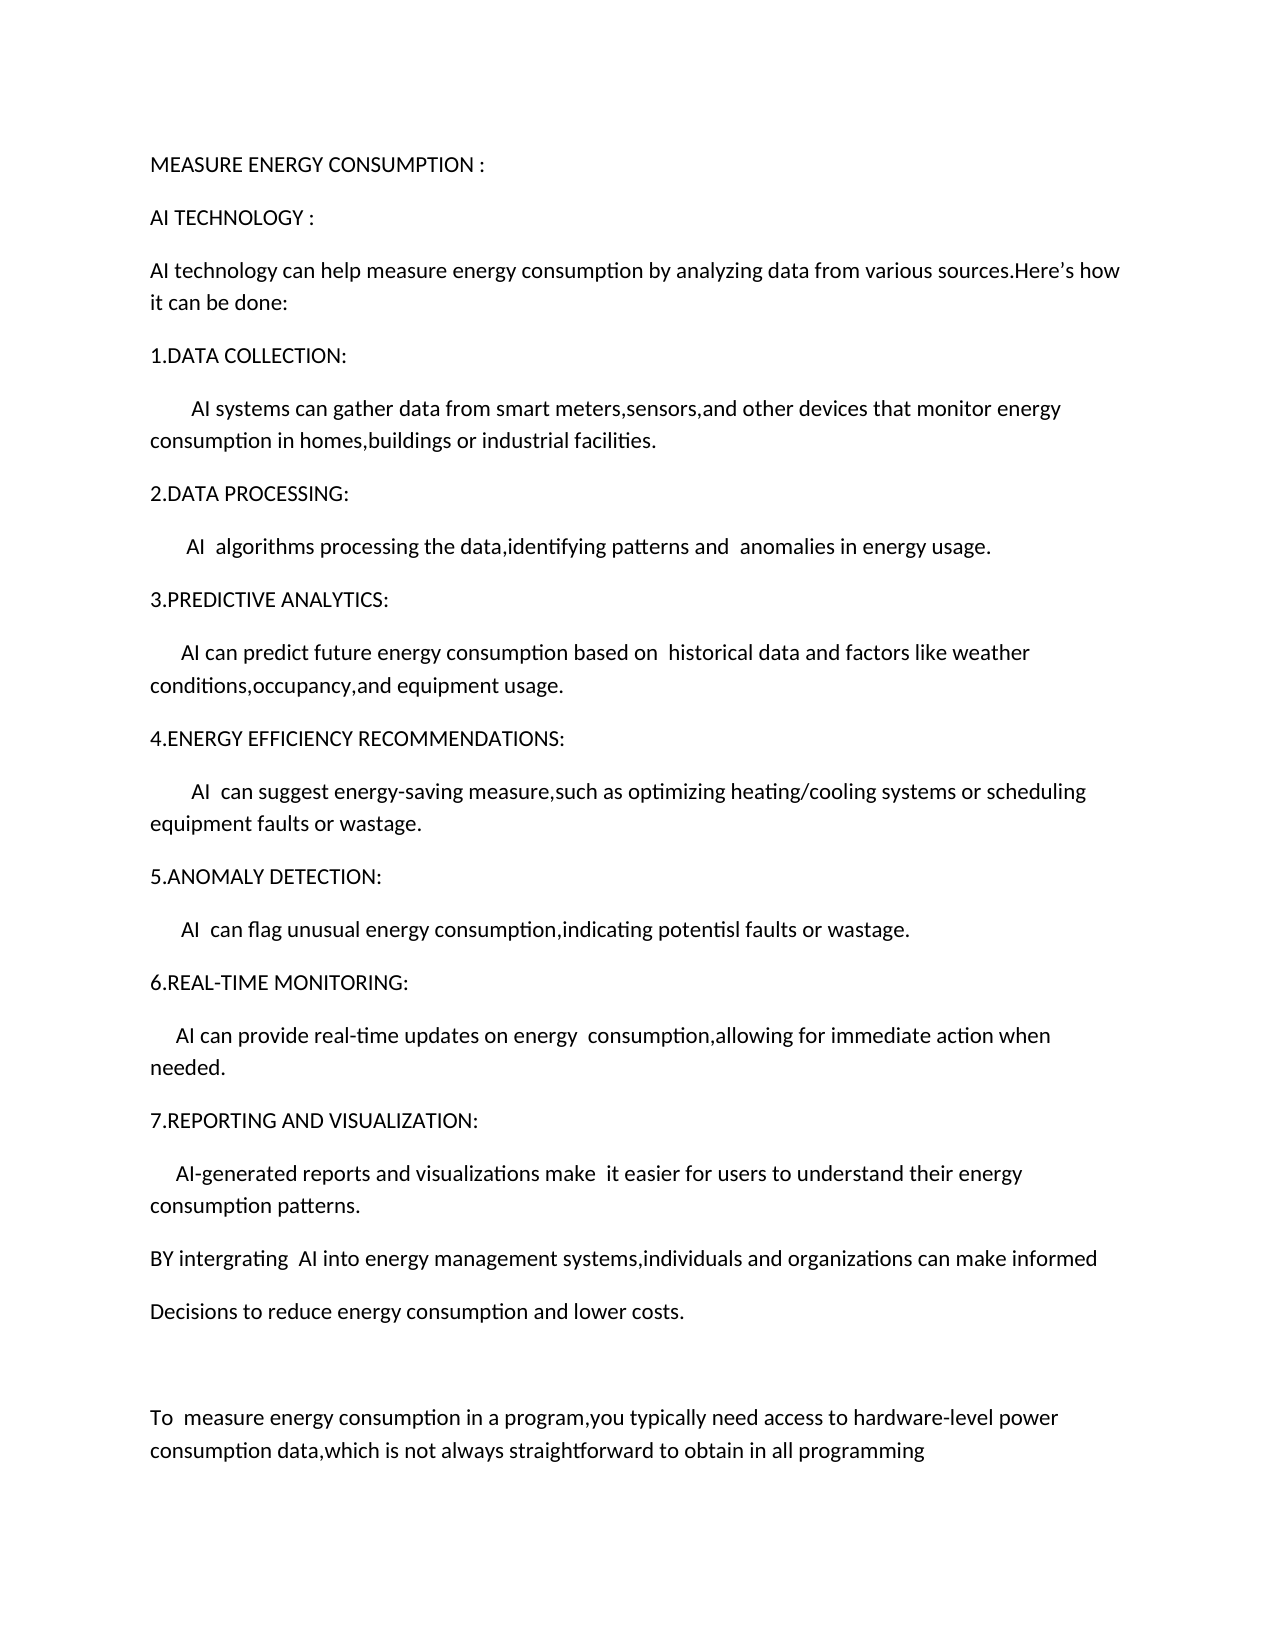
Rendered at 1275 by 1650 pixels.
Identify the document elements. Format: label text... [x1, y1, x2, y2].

text AI systems can gather data from smart meters,sensors,and other devices that monitor energy consumption in homes,buildings or industrial facilities. [150, 394, 1125, 454]
text AI-generated reports and visualizations make it easier for users to understand their energy consumption patterns. [150, 1159, 1125, 1219]
text AI TECHNOLOGY : [150, 203, 1125, 231]
text 6.REAL-TIME MONITORING: [150, 968, 1125, 996]
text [150, 1403, 1125, 1464]
text AI can flag unusual energy consumption,indicating potentisl faults or wastage. [150, 915, 1125, 943]
text AI algorithms processing the data,identifying patterns and anomalies in energy usage. [150, 532, 1125, 561]
text BY intergrating AI into energy management systems,individuals and organizations can make informed [150, 1244, 1125, 1272]
text AI technology can help measure energy consumption by analyzing data from various sources.Here’s how it can be done: [150, 256, 1125, 316]
text AI can suggest energy-saving measure,such as optimizing heating/cooling systems or scheduling equipment faults or wastage. [150, 777, 1125, 837]
text MEASURE ENERGY CONSUMPTION : [150, 150, 1125, 178]
text Decisions to reduce energy consumption and lower costs. [150, 1297, 1125, 1326]
text 7.REPORTING AND VISUALIZATION: [150, 1106, 1125, 1134]
text 1.DATA COLLECTION: [150, 341, 1125, 369]
text AI can provide real-time updates on energy consumption,allowing for immediate action when needed. [150, 1021, 1125, 1081]
text 4.ENERGY EFFICIENCY RECOMMENDATIONS: [150, 724, 1125, 752]
text 5.ANOMALY DETECTION: [150, 862, 1125, 890]
text 3.PREDICTIVE ANALYTICS: [150, 586, 1125, 613]
text AI can predict future energy consumption based on historical data and factors like weather conditions,occupancy,and equipment usage. [150, 638, 1125, 699]
text 2.DATA PROCESSING: [150, 479, 1125, 507]
